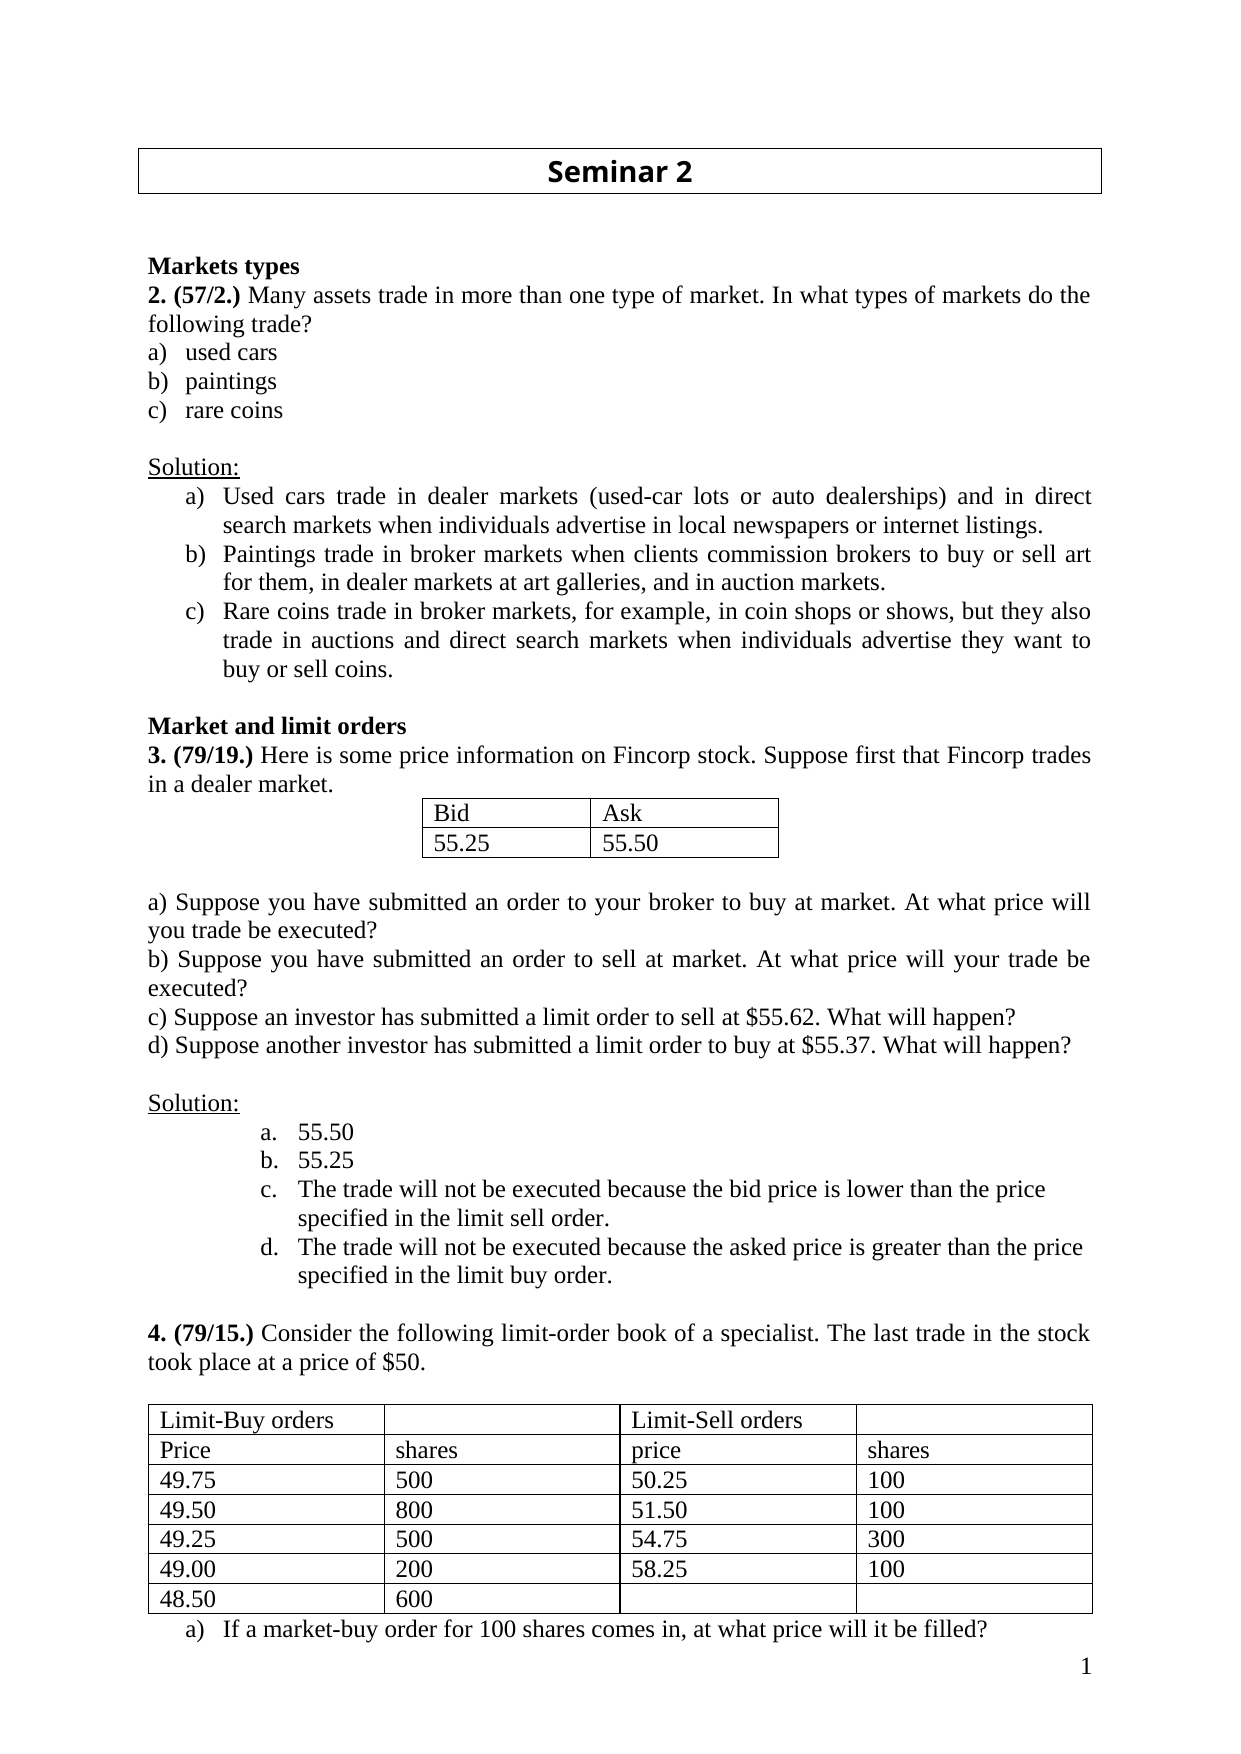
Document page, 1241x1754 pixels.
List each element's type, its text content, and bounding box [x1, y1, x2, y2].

table_cell 49.00 [149, 1554, 384, 1583]
table_cell 55.50 [591, 828, 778, 857]
table_cell 58.25 [621, 1554, 856, 1583]
table_cell [857, 1584, 1092, 1613]
text Solution: [148, 452, 1092, 481]
table_cell shares [385, 1435, 619, 1464]
text c) Suppose an investor has submitted a limit order to sell at $55.62. What will happen? [148, 1002, 1092, 1031]
list used cars [148, 337, 1092, 366]
table_header Limit-Sell orders [621, 1405, 856, 1434]
text b) Suppose you have submitted an order to sell at market. At what price will your trade be executed? [148, 944, 1092, 1002]
table_cell 54.75 [621, 1525, 856, 1553]
table_cell 800 [385, 1495, 619, 1523]
table_header [857, 1405, 1092, 1434]
table_cell 500 [385, 1525, 619, 1553]
table_cell [621, 1584, 856, 1613]
text Solution: [148, 1088, 1092, 1117]
text 3. (79/19.) Here is some price information on Fincorp stock. Suppose first that Fincorp trades in a dealer market. [148, 740, 1092, 797]
list The trade will not be executed because the asked price is greater than the price specified in the limit buy order. [260, 1232, 1119, 1289]
list Paintings trade in broker markets when clients commission brokers to buy or sell art for them, in dealer markets at art galleries, and in auction markets. [185, 539, 1092, 596]
table_cell 49.75 [149, 1465, 384, 1494]
table_cell shares [857, 1435, 1092, 1464]
text Market and limit orders [148, 711, 1092, 740]
table_header Limit-Buy orders [149, 1405, 384, 1434]
table_cell 51.50 [621, 1495, 856, 1523]
table_cell 55.25 [423, 828, 590, 857]
table_cell Price [149, 1435, 384, 1464]
table_header [385, 1405, 619, 1434]
text a) Suppose you have submitted an order to your broker to buy at market. At what price will you trade be executed? [148, 887, 1092, 944]
table_cell 49.50 [149, 1495, 384, 1523]
table_cell 100 [857, 1554, 1092, 1583]
table_header Ask [591, 799, 778, 827]
list Rare coins trade in broker markets, for example, in coin shops or shows, but they also trade in auctions and direct search markets when individuals advertise they want to buy or sell coins. [185, 596, 1092, 682]
table_cell 48.50 [149, 1584, 384, 1613]
text 4. (79/15.) Consider the following limit-order book of a specialist. The last trade in the stock took place at a price of $50. [148, 1318, 1092, 1376]
list The trade will not be executed because the bid price is lower than the price specified in the limit sell order. [260, 1174, 1119, 1232]
table_cell 100 [857, 1465, 1092, 1494]
list Used cars trade in dealer markets (used-car lots or auto dealerships) and in direct search markets when individuals advertise in local newspapers or internet listings. [185, 481, 1092, 539]
list paintings [148, 366, 1092, 395]
table_cell price [621, 1435, 856, 1464]
list 55.50 [260, 1117, 1119, 1146]
table_cell 50.25 [621, 1465, 856, 1494]
table_cell 49.25 [149, 1525, 384, 1553]
table_header Bid [423, 799, 590, 827]
table_cell 500 [385, 1465, 619, 1494]
table_cell 200 [385, 1554, 619, 1583]
text d) Suppose another investor has submitted a limit order to buy at $55.37. What will happen? [148, 1031, 1092, 1059]
table_cell 600 [385, 1584, 619, 1613]
list If a market-buy order for 100 shares comes in, at what price will it be filled? [185, 1614, 1092, 1643]
table_cell 300 [857, 1525, 1092, 1553]
table_cell 100 [857, 1495, 1092, 1523]
list rare coins [148, 395, 1092, 424]
text 2. (57/2.) Many assets trade in more than one type of market. In what types of markets do the following trade? [148, 280, 1092, 337]
text Seminar 2 [139, 149, 1101, 193]
text Markets types [148, 251, 1092, 280]
list 55.25 [260, 1146, 1119, 1174]
